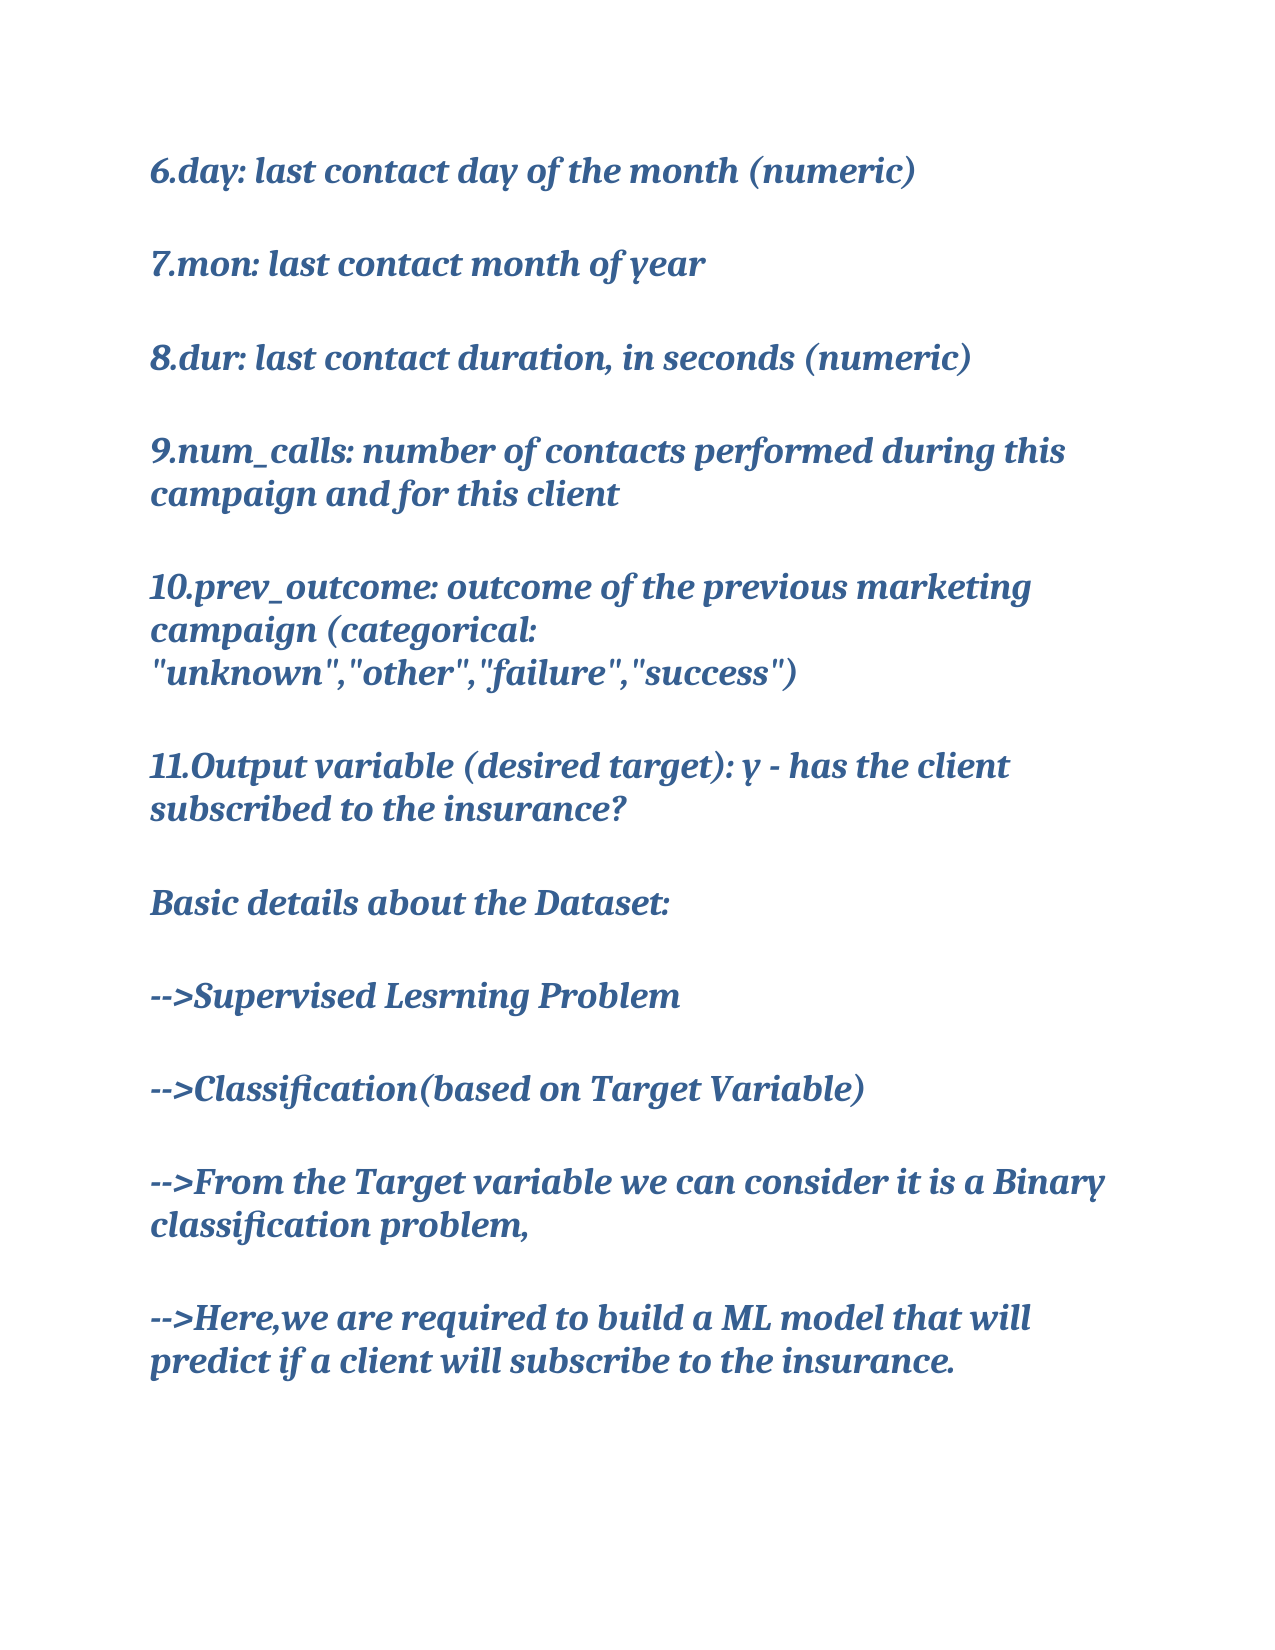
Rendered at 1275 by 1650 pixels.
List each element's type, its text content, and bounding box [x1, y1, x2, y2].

subtitle 6.day: last contact day of the month (numeric) [150, 150, 1125, 193]
subtitle -->Classification(based on Target Variable) [150, 1067, 1125, 1111]
subtitle -->From the Target variable we can consider it is a Binary classification problem, [150, 1161, 1125, 1247]
subtitle Basic details about the Dataset: [150, 881, 1125, 924]
subtitle -->Supervised Lesrning Problem [150, 974, 1125, 1017]
subtitle 7.mon: last contact month of year [150, 243, 1125, 286]
subtitle 8.dur: last contact duration, in seconds (numeric) [150, 336, 1125, 379]
subtitle 11.Output variable (desired target): y - has the client subscribed to the insurance? [150, 745, 1125, 831]
subtitle -->Here,we are required to build a ML model that will predict if a client will subscribe to the insurance. [150, 1297, 1125, 1383]
subtitle 9.num_calls: number of contacts performed during this campaign and for this client [150, 429, 1125, 516]
subtitle 10.prev_outcome: outcome of the previous marketing campaign (categorical: "unknown","other","failure","success") [150, 566, 1125, 695]
